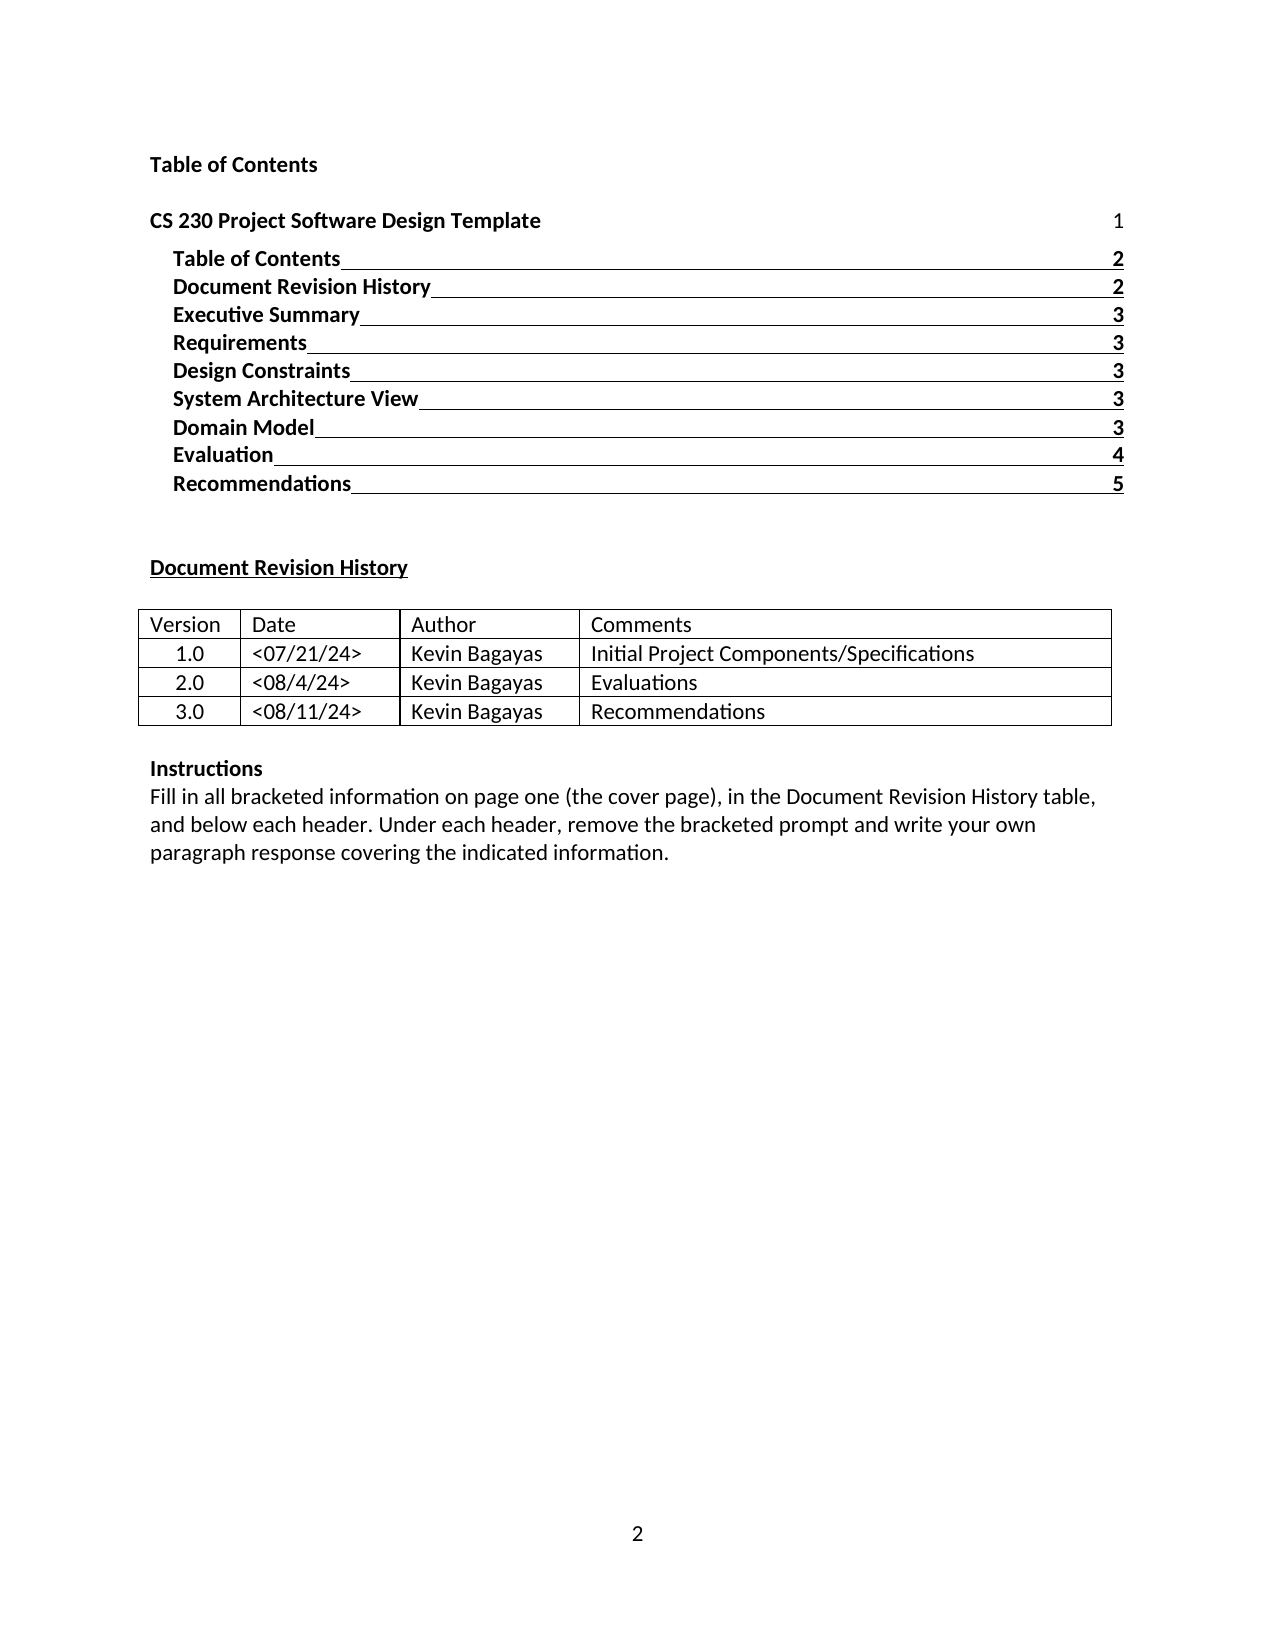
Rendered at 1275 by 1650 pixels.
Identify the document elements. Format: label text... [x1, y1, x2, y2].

table_cell Recommendations [580, 697, 1111, 725]
table_header Version [139, 610, 240, 638]
table_cell 2.0 [139, 668, 240, 696]
text Fill in all bracketed information on page one (the cover page), in the Document Revision History table, and below each header. Under each header, remove the bracketed prompt and write your own paragraph response covering the indicated information. [150, 782, 1125, 866]
table_header Date [241, 610, 399, 638]
table_cell Initial Project Components/Specifications [580, 639, 1111, 667]
text Instructions [150, 754, 1125, 782]
table_cell Kevin Bagayas [401, 668, 579, 696]
table_cell 1.0 [139, 639, 240, 667]
table_cell 3.0 [139, 697, 240, 725]
table_cell <07/21/24> [241, 639, 399, 667]
table_cell Kevin Bagayas [401, 639, 579, 667]
table_cell Kevin Bagayas [401, 697, 579, 725]
subtitle Document Revision History [150, 553, 1125, 581]
table_header Comments [580, 610, 1111, 638]
table_cell Evaluations [580, 668, 1111, 696]
table_cell <08/11/24> [241, 697, 399, 725]
subtitle Table of Contents [150, 150, 1125, 178]
table_cell <08/4/24> [241, 668, 399, 696]
table_header Author [401, 610, 579, 638]
